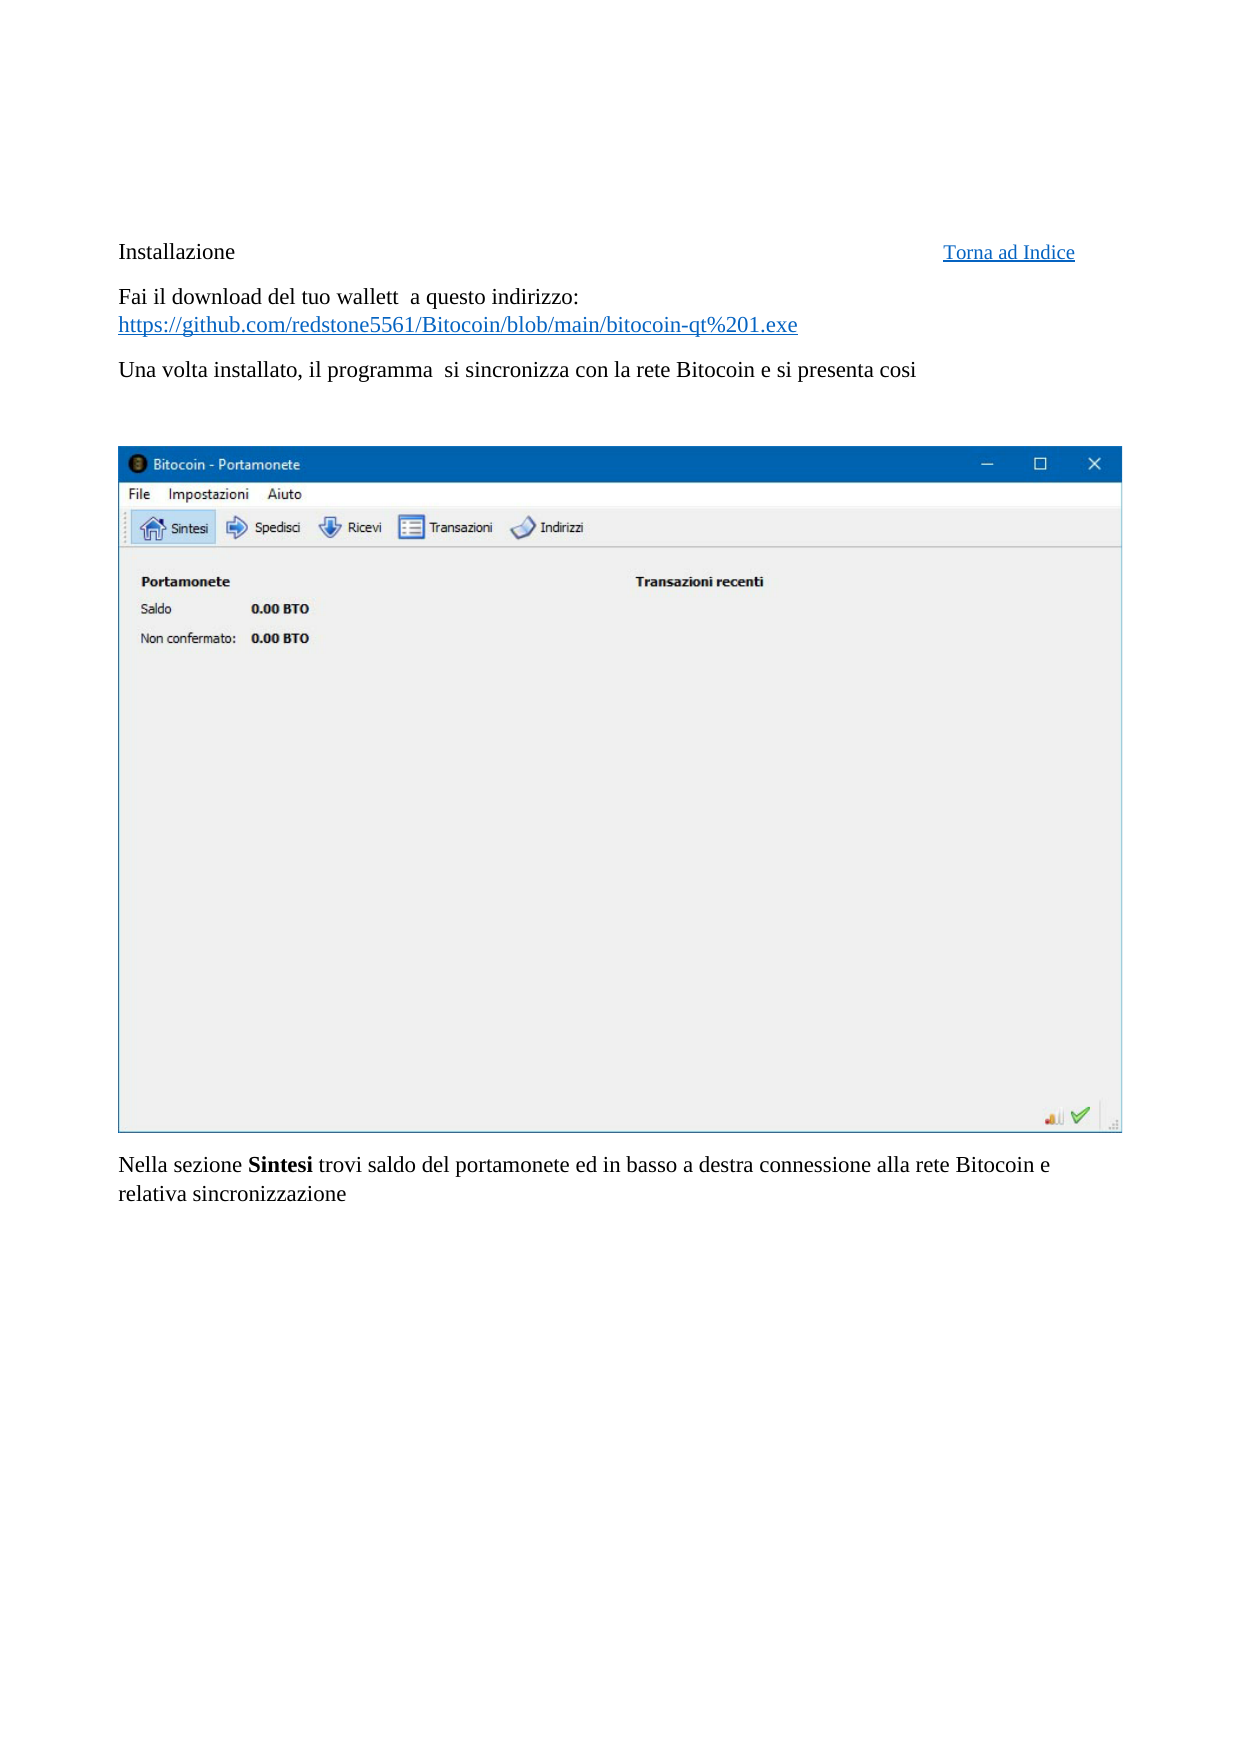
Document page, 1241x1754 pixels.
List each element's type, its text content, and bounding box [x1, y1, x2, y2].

text Nella sezione Sintesi trovi saldo del portamonete ed in basso a destra connessione alla rete Bitocoin e relativa sincronizzazione [118, 1151, 1122, 1206]
picture [118, 446, 1123, 1133]
text Una volta installato, il programma si sincronizza con la rete Bitocoin e si presenta cosi [118, 356, 1122, 383]
text Installazione Torna ad Indice [118, 238, 1122, 264]
text Fai il download del tuo wallett a questo indirizzo: https://github.com/redstone5561/Bitocoin/blob/main/bitocoin-qt%201.exe [118, 283, 1122, 338]
